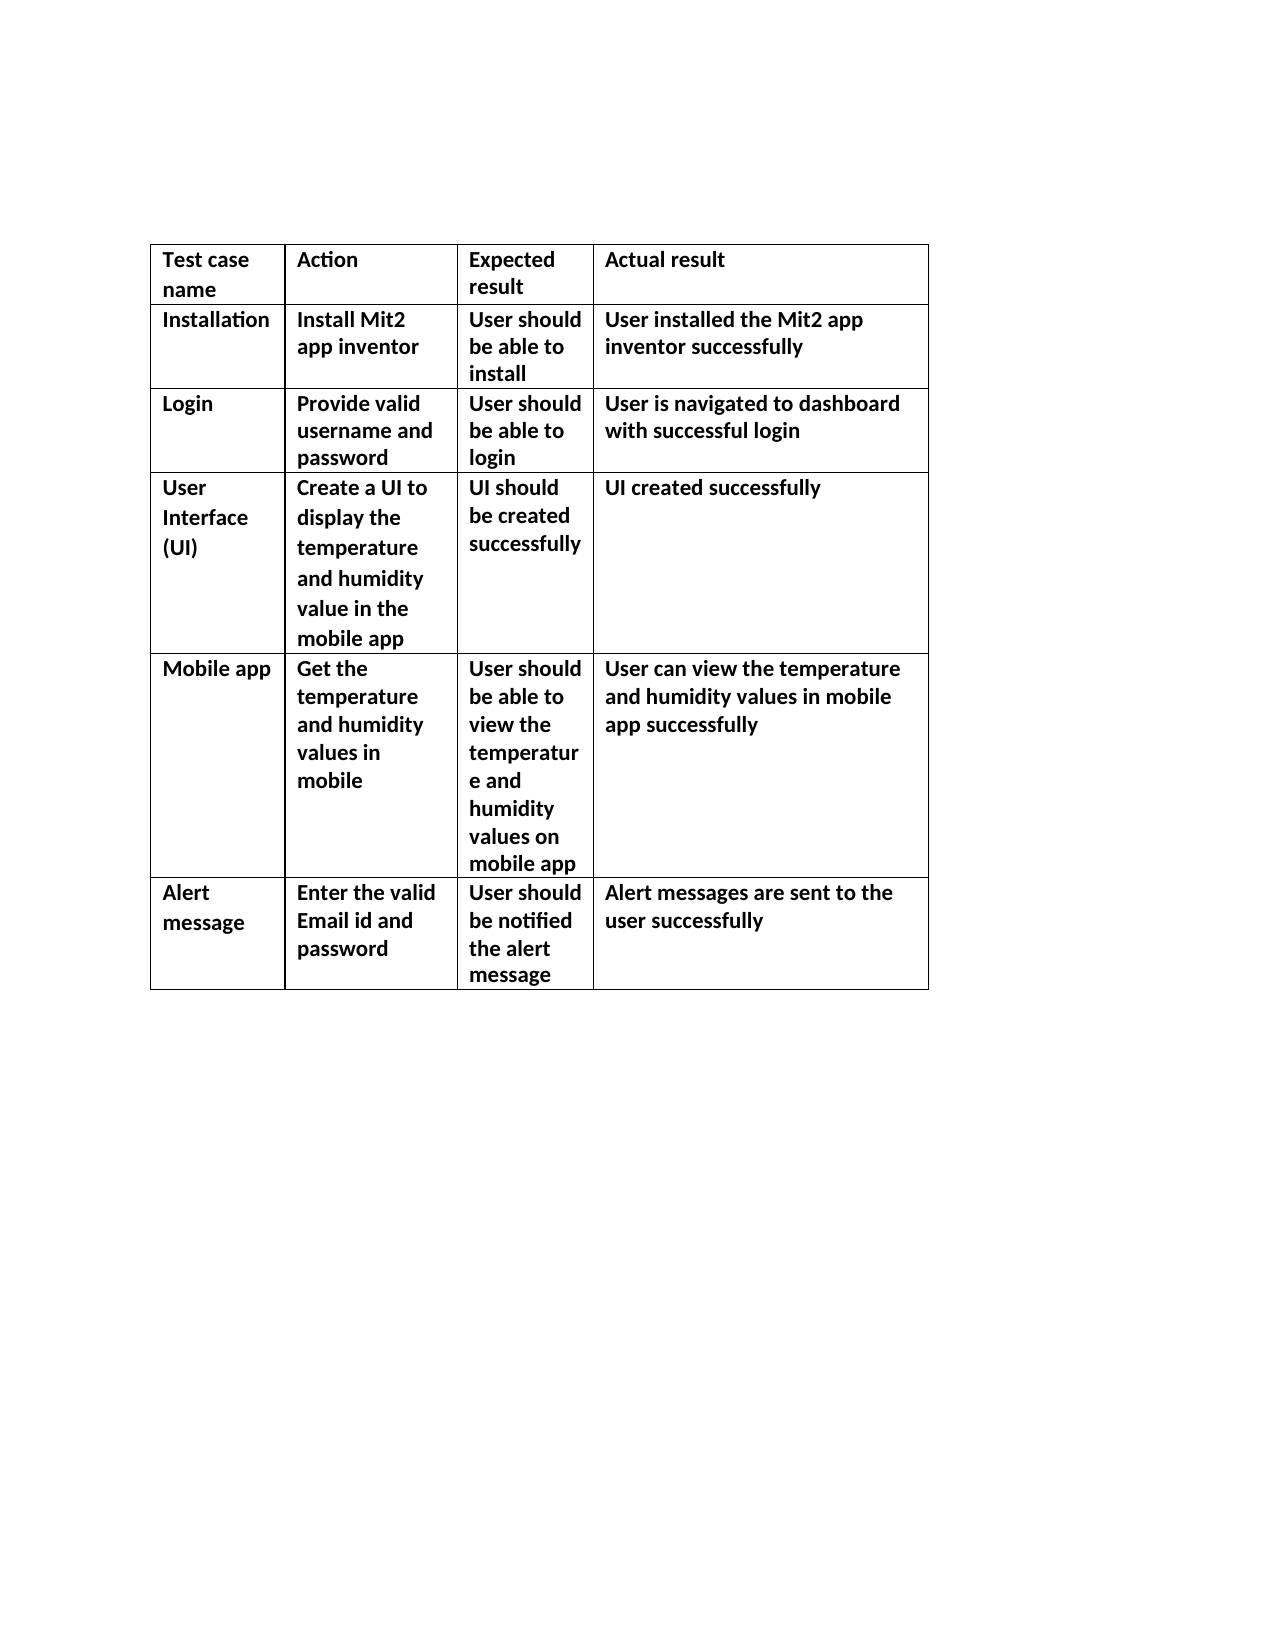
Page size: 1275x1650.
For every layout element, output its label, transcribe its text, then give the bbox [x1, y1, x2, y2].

table_cell User installed the Mit2 app inventor successfully [594, 305, 928, 388]
table_cell User Interface (UI) [151, 473, 284, 653]
table_cell Create a UI to display the temperature and humidity value in the mobile app [286, 473, 457, 653]
table_header Test case name [151, 245, 284, 304]
table_cell Provide valid username and password [286, 389, 457, 472]
table_cell UI created successfully [594, 473, 928, 653]
table_cell Alert messages are sent to the user successfully [594, 878, 928, 989]
table_cell Login [151, 389, 284, 472]
table_cell User should be able to login [458, 389, 593, 472]
table_cell User should be notified the alert message [458, 878, 593, 989]
table_header Action [286, 245, 457, 304]
table_cell Installation [151, 305, 284, 388]
table_cell Alert message [151, 878, 284, 989]
table_cell User should be able to view the temperatur e and humidity values on mobile app [458, 654, 593, 877]
table_cell UI should be created successfully [458, 473, 593, 653]
table_cell User should be able to install [458, 305, 593, 388]
table_cell Mobile app [151, 654, 284, 877]
table_header Actual result [594, 245, 928, 304]
table_cell Get the temperature and humidity values in mobile [286, 654, 457, 877]
table_cell User can view the temperature and humidity values in mobile app successfully [594, 654, 928, 877]
table_header Expected result [458, 245, 593, 304]
table_cell Enter the valid Email id and password [286, 878, 457, 989]
table_cell User is navigated to dashboard with successful login [594, 389, 928, 472]
table_cell Install Mit2 app inventor [286, 305, 457, 388]
